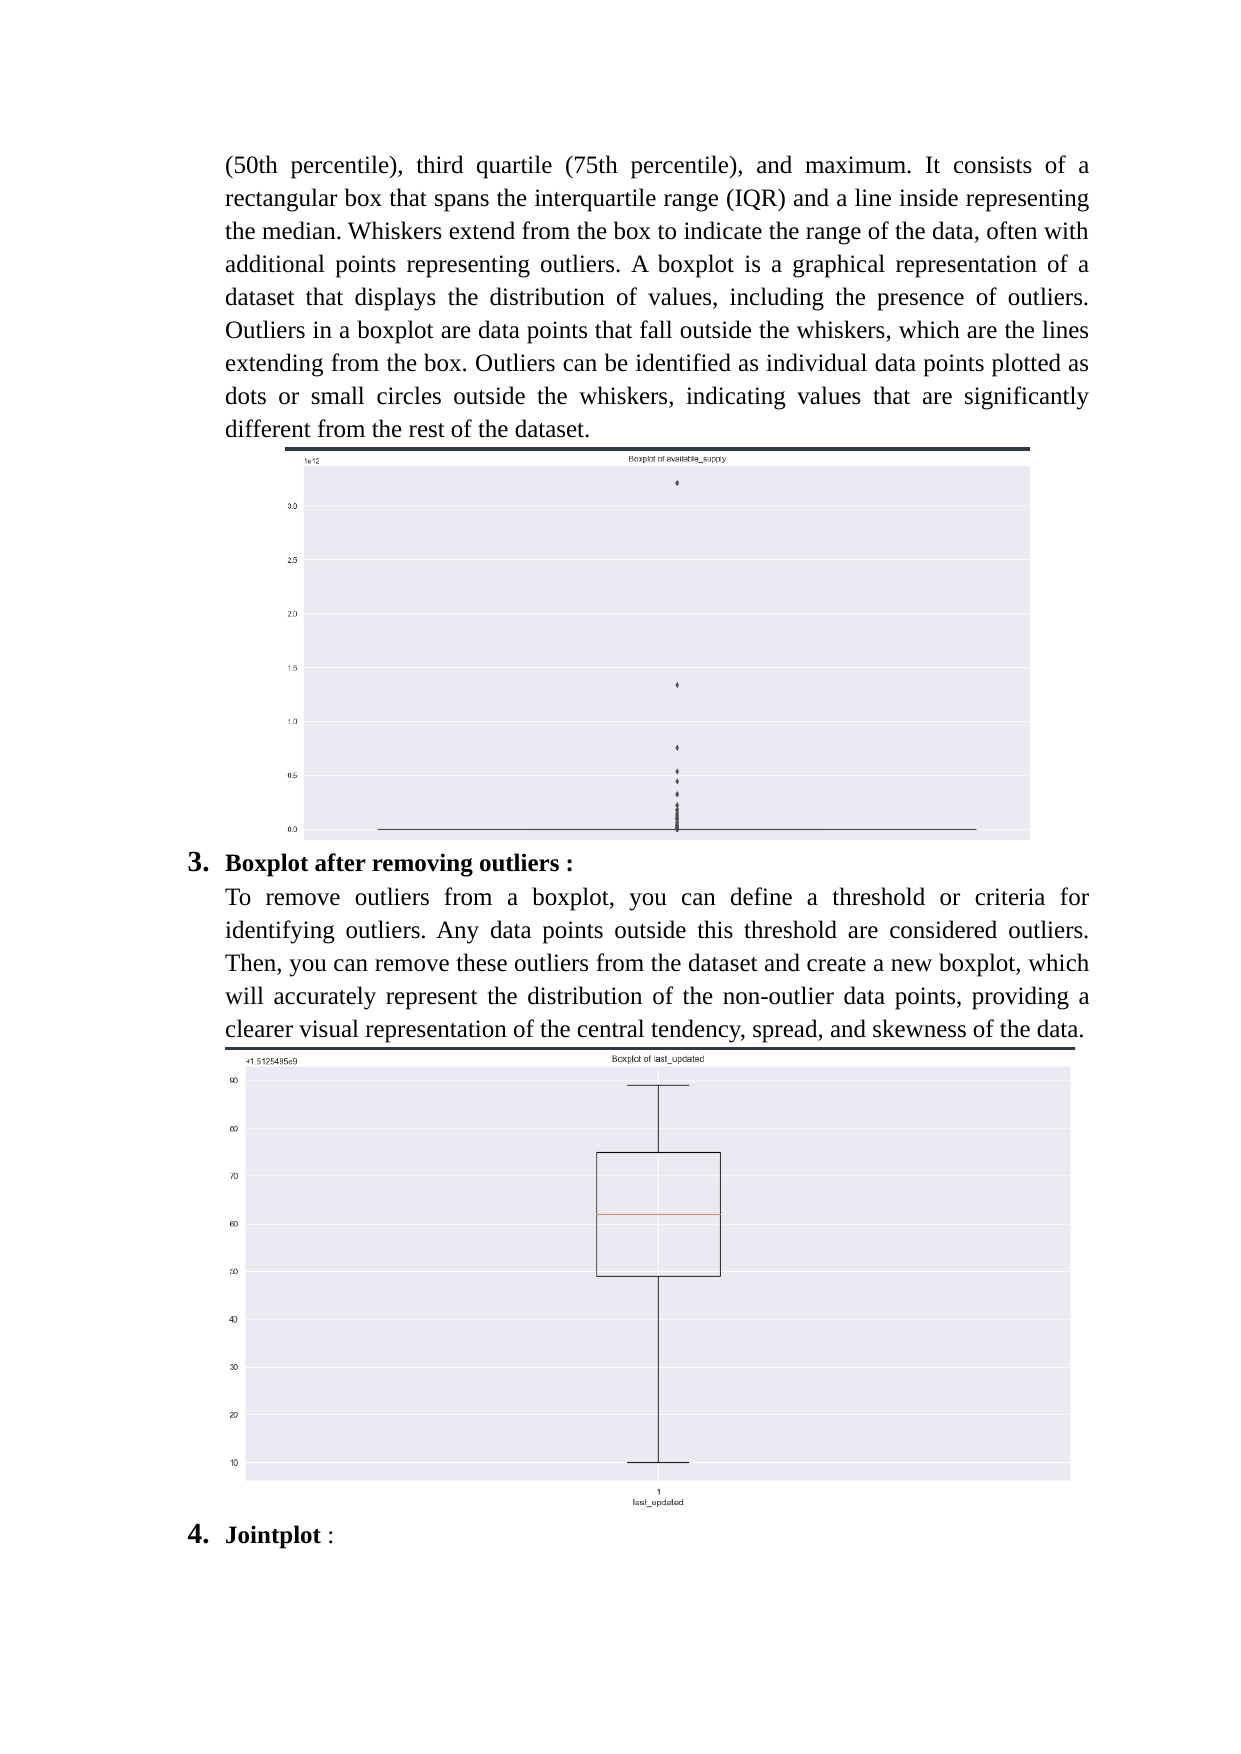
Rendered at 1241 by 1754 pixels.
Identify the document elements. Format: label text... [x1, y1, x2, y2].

picture [225, 1047, 1075, 1512]
picture [285, 447, 1031, 840]
list To remove outliers from a boxplot, you can define a threshold or criteria for identifying outliers. Any data points outside this threshold are considered outliers. Then, you can remove these outliers from the dataset and create a new boxplot, which will accurately represent the distribution of the non-outlier data points, providing a clearer visual representation of the central tendency, spread, and skewness of the data. [225, 882, 1090, 1043]
list Boxplot after removing outliers : [187, 844, 1090, 877]
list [225, 150, 1090, 443]
list Jointplot : [187, 1516, 1090, 1549]
